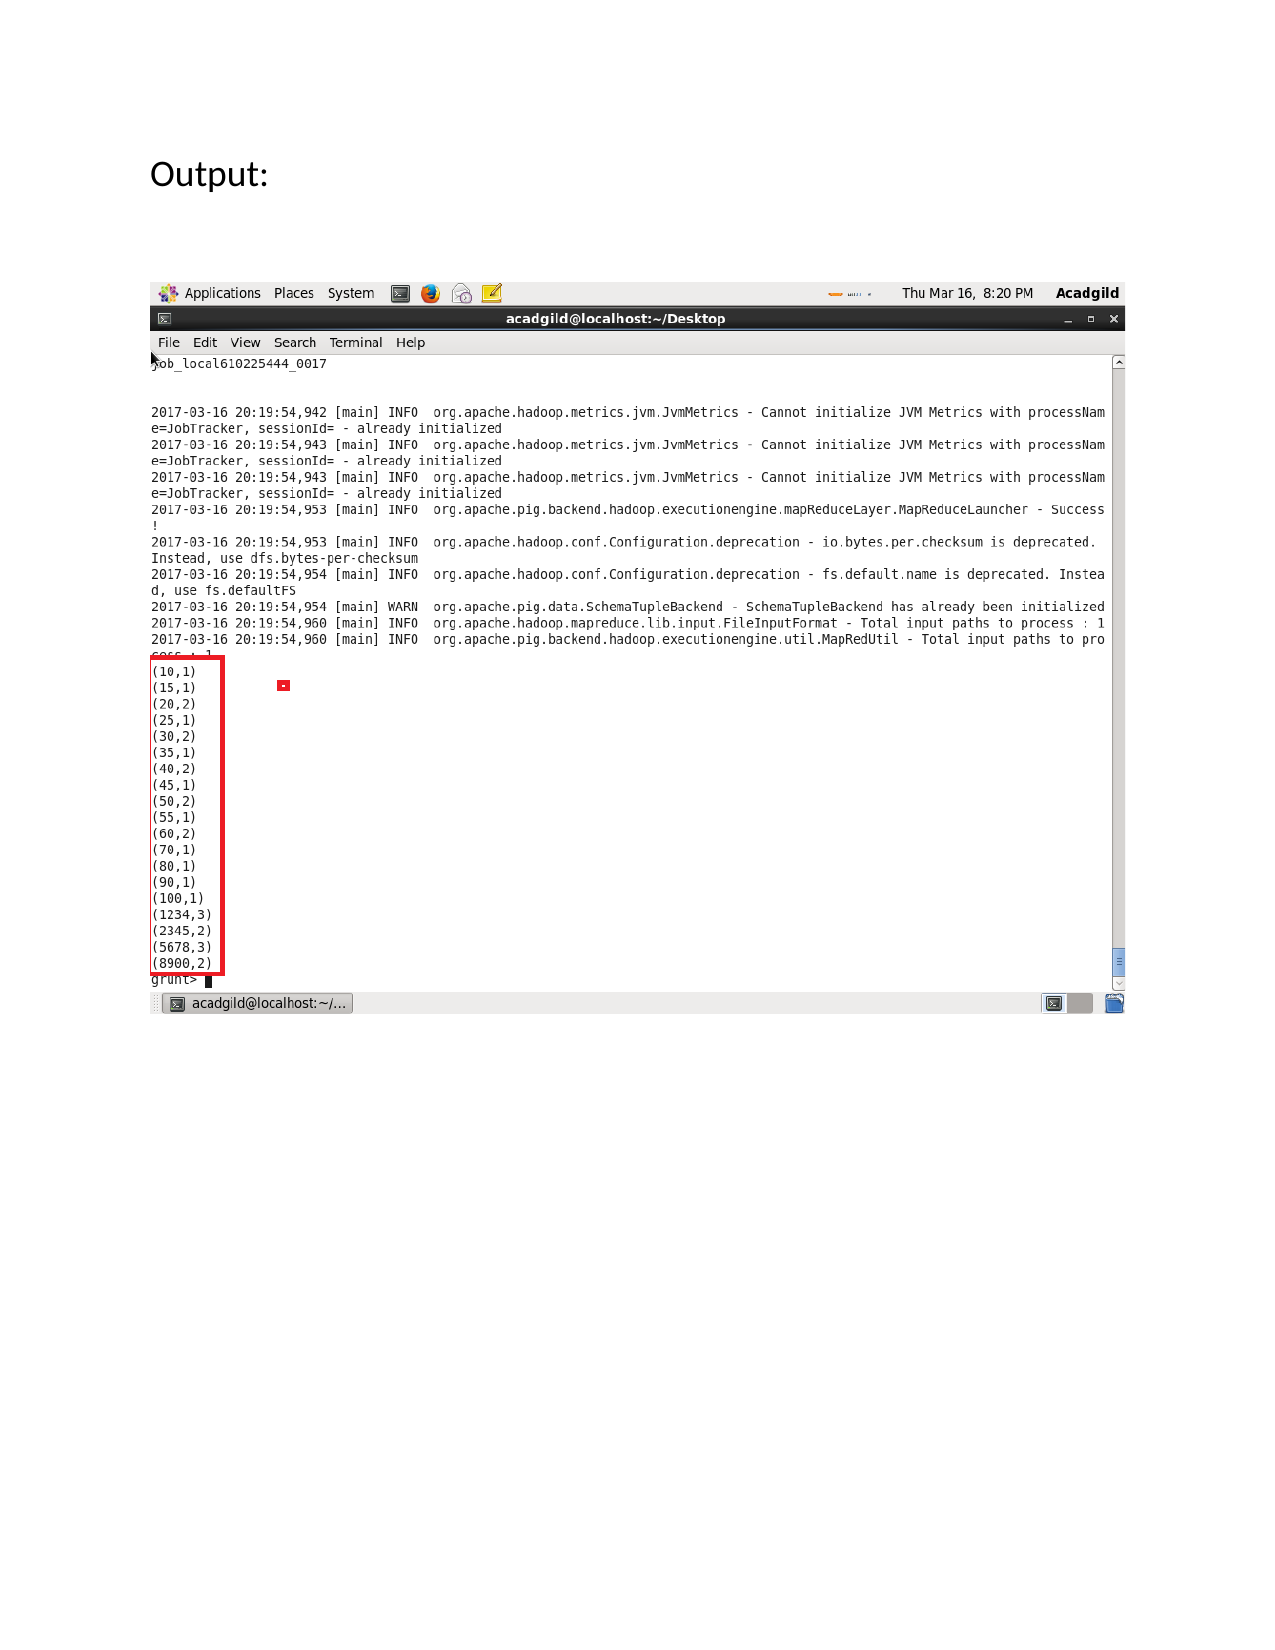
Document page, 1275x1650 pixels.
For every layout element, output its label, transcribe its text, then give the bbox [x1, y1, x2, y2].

text Output: [150, 150, 1125, 196]
picture [150, 282, 1125, 1014]
